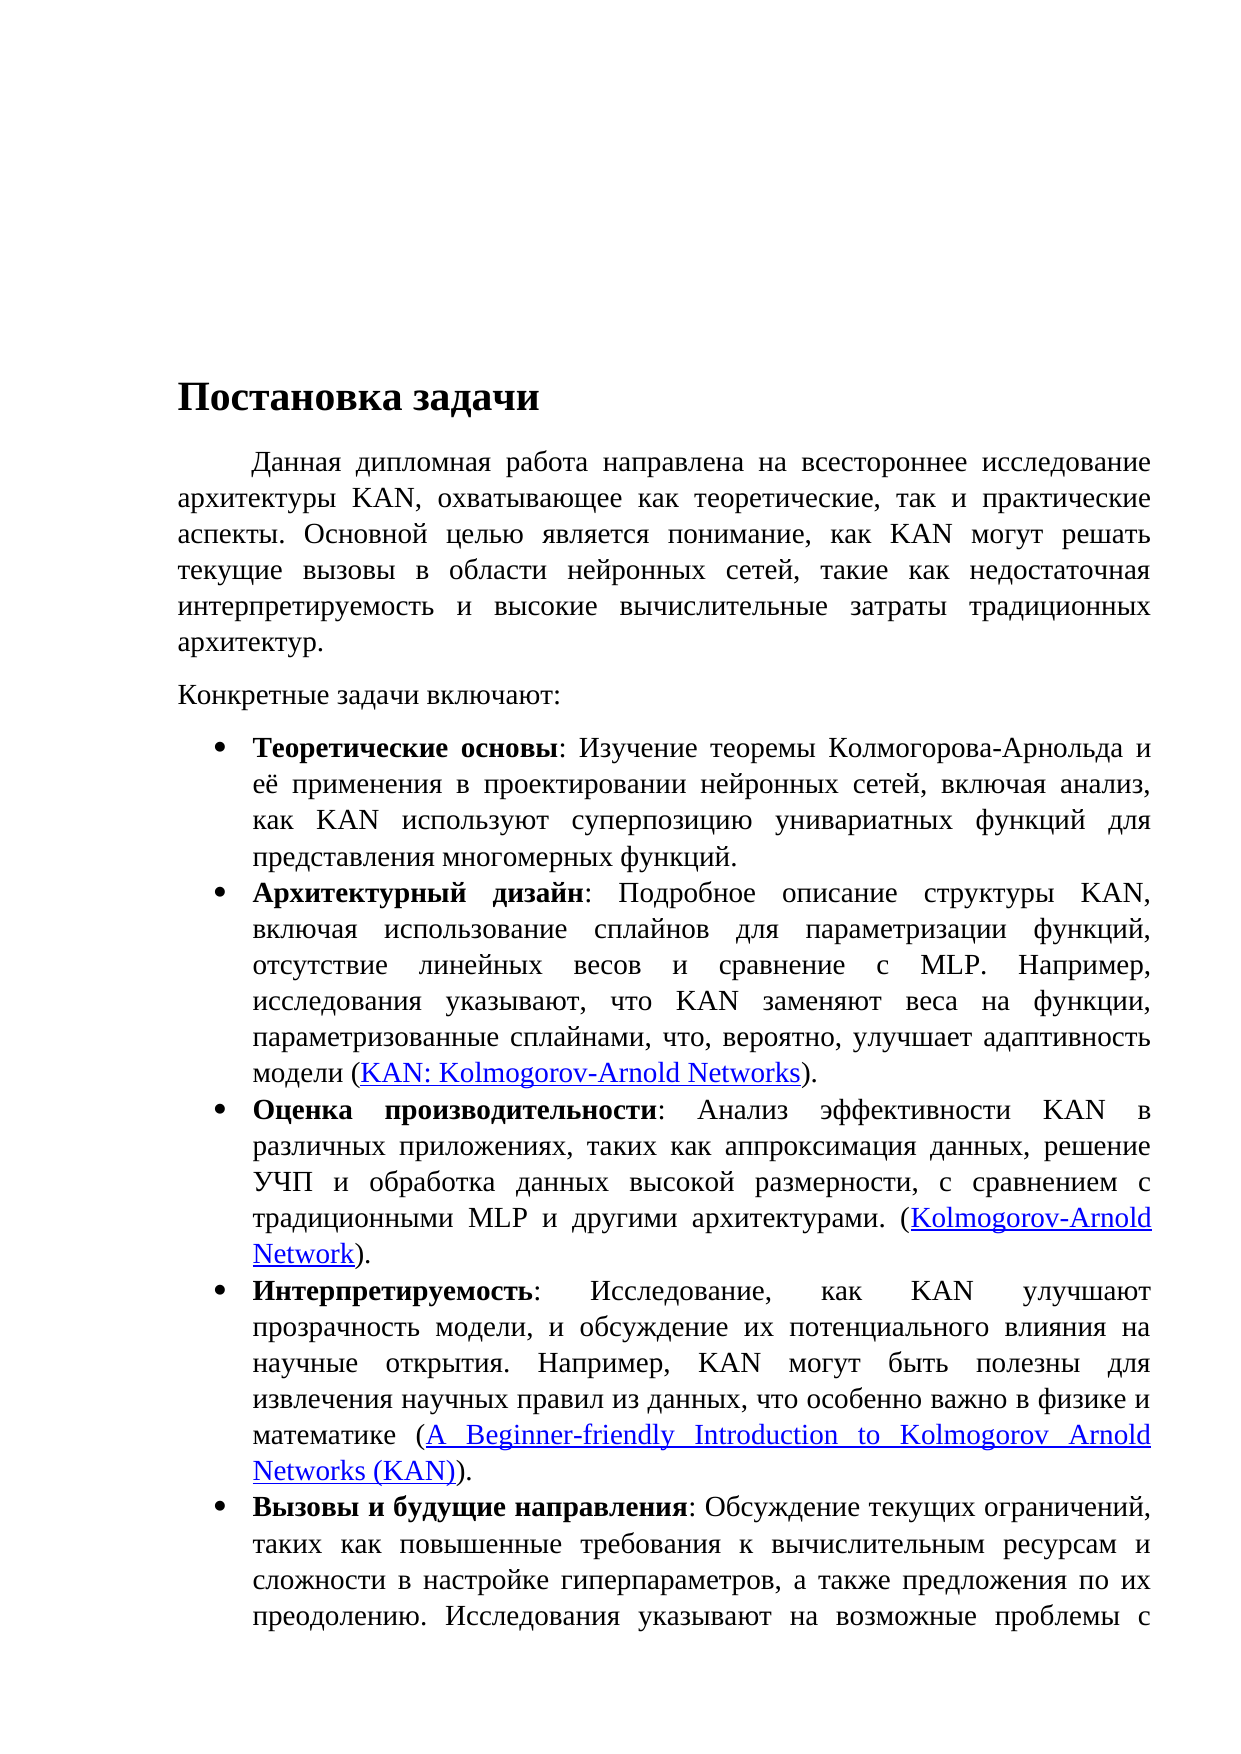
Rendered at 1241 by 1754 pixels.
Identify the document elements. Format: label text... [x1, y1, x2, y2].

subtitle Постановка задачи [177, 371, 1152, 419]
list Теоретические основы: Изучение теоремы Колмогорова-Арнольда и её применения в проектировании нейронных сетей, включая анализ, как KAN используют суперпозицию унивариатных функций для представления многомерных функций. [215, 730, 1152, 872]
list Архитектурный дизайн: Подробное описание структуры KAN, включая использование сплайнов для параметризации функций, отсутствие линейных весов и сравнение с MLP. Например, исследования указывают, что KAN заменяют веса на функции, параметризованные сплайнами, что, вероятно, улучшает адаптивность модели (KAN: Kolmogorov-Arnold Networks). [215, 875, 1152, 1089]
text Данная дипломная работа направлена на всестороннее исследование архитектуры KAN, охватывающее как теоретические, так и практические аспекты. Основной целью является понимание, как KAN могут решать текущие вызовы в области нейронных сетей, такие как недостаточная интерпретируемость и высокие вычислительные затраты традиционных архитектур. [177, 444, 1152, 658]
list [215, 1489, 1152, 1632]
list Оценка производительности: Анализ эффективности KAN в различных приложениях, таких как аппроксимация данных, решение УЧП и обработка данных высокой размерности, с сравнением с традиционными MLP и другими архитектурами. (Kolmogorov-Arnold Network). [215, 1092, 1152, 1270]
list Интерпретируемость: Исследование, как KAN улучшают прозрачность модели, и обсуждение их потенциального влияния на научные открытия. Например, KAN могут быть полезны для извлечения научных правил из данных, что особенно важно в физике и математике (A Beginner-friendly Introduction to Kolmogorov Arnold Networks (KAN)). [215, 1273, 1152, 1487]
text Конкретные задачи включают: [177, 677, 1152, 711]
